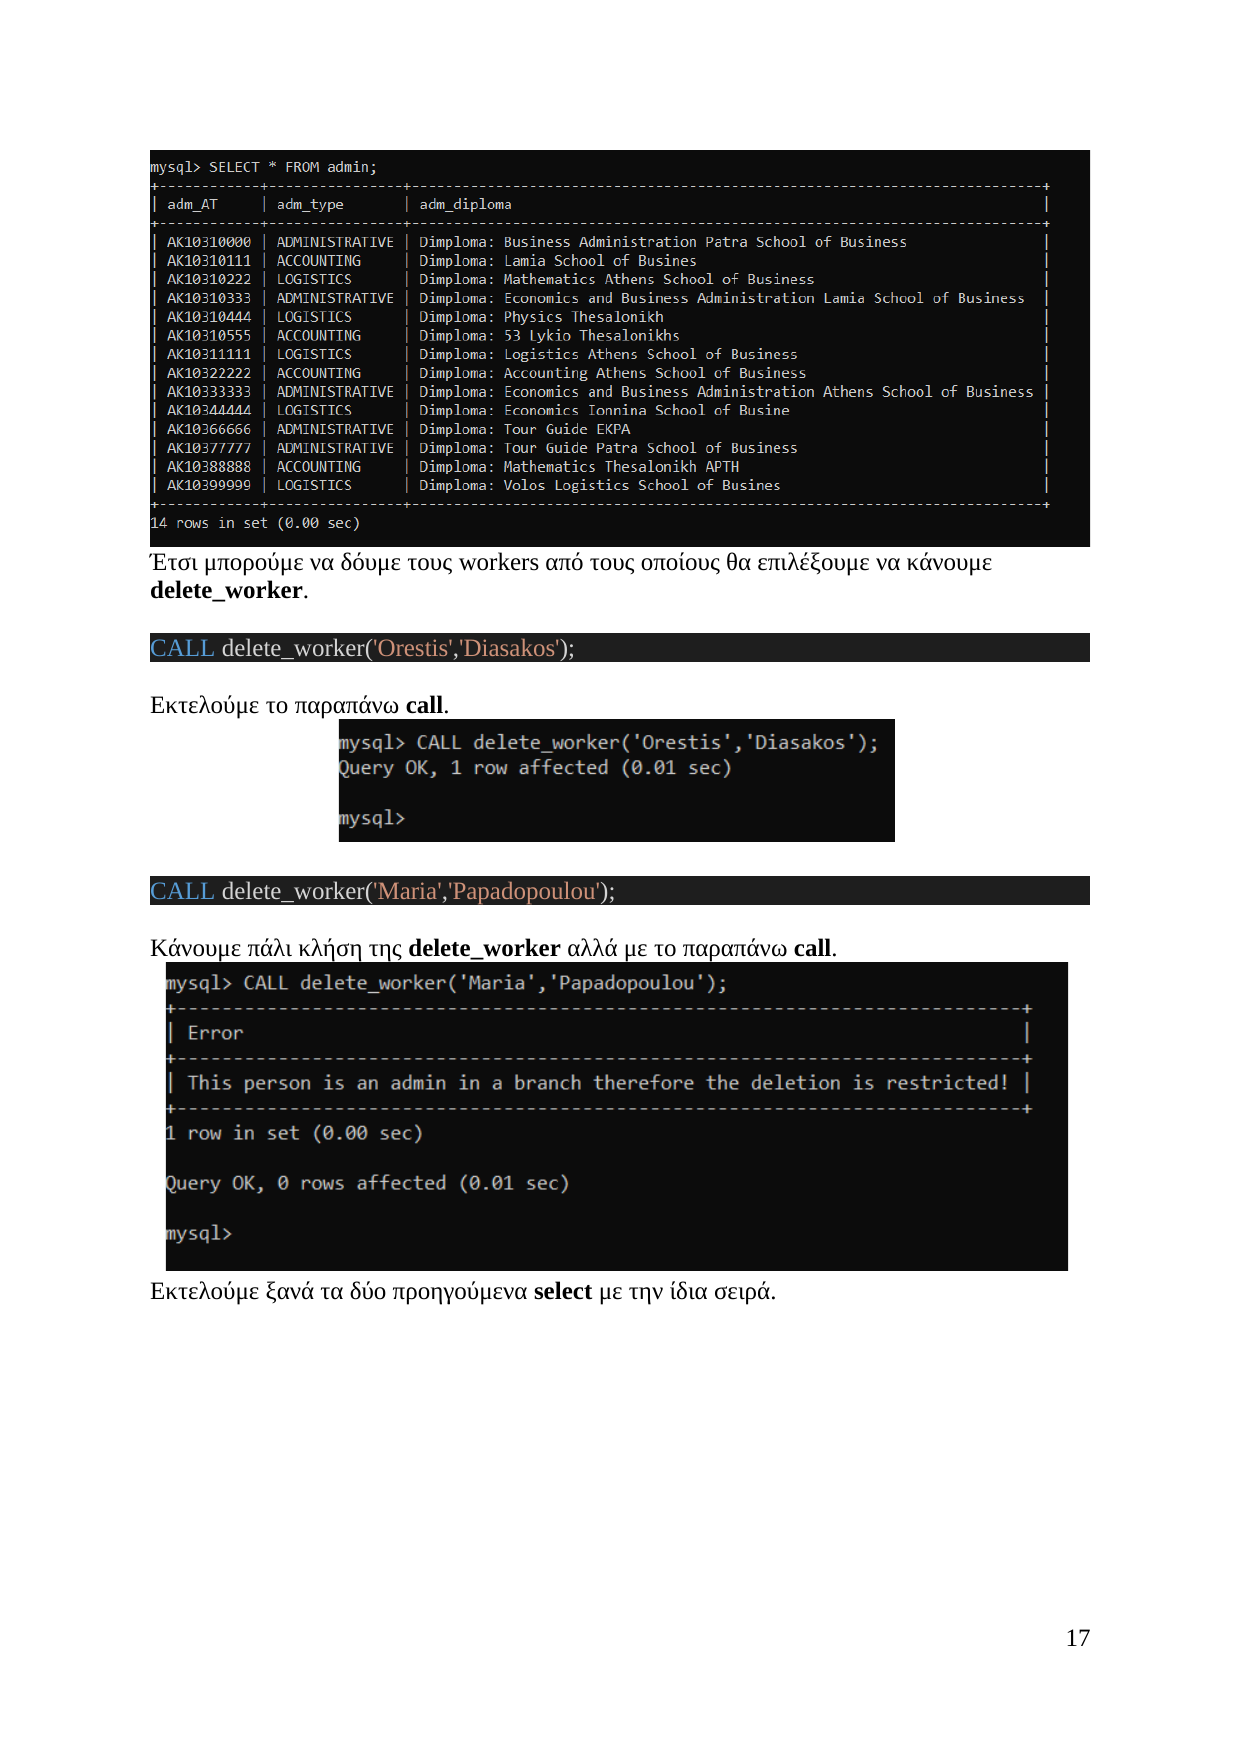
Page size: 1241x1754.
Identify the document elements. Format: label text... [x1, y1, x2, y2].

picture [150, 150, 1091, 547]
text Έτσι μπορούμε να δόυμε τους workers από τους οποίους θα επιλέξουμε να κάνουμε delete_worker. [150, 547, 1090, 604]
picture [165, 962, 1069, 1271]
text Εκτελούμε ξανά τα δύο προηγούμενα select με την ίδια σειρά. [150, 1276, 1090, 1305]
text Εκτελούμε το παραπάνω call. [150, 691, 1090, 719]
text Κάνουμε πάλι κλήση της delete_worker αλλά με το παραπάνω call. [150, 933, 1090, 962]
text CALL delete_worker('Maria','Papadopoulou'); [150, 876, 1090, 905]
text CALL delete_worker('Orestis','Diasakos'); [150, 633, 1090, 662]
picture [338, 719, 895, 842]
